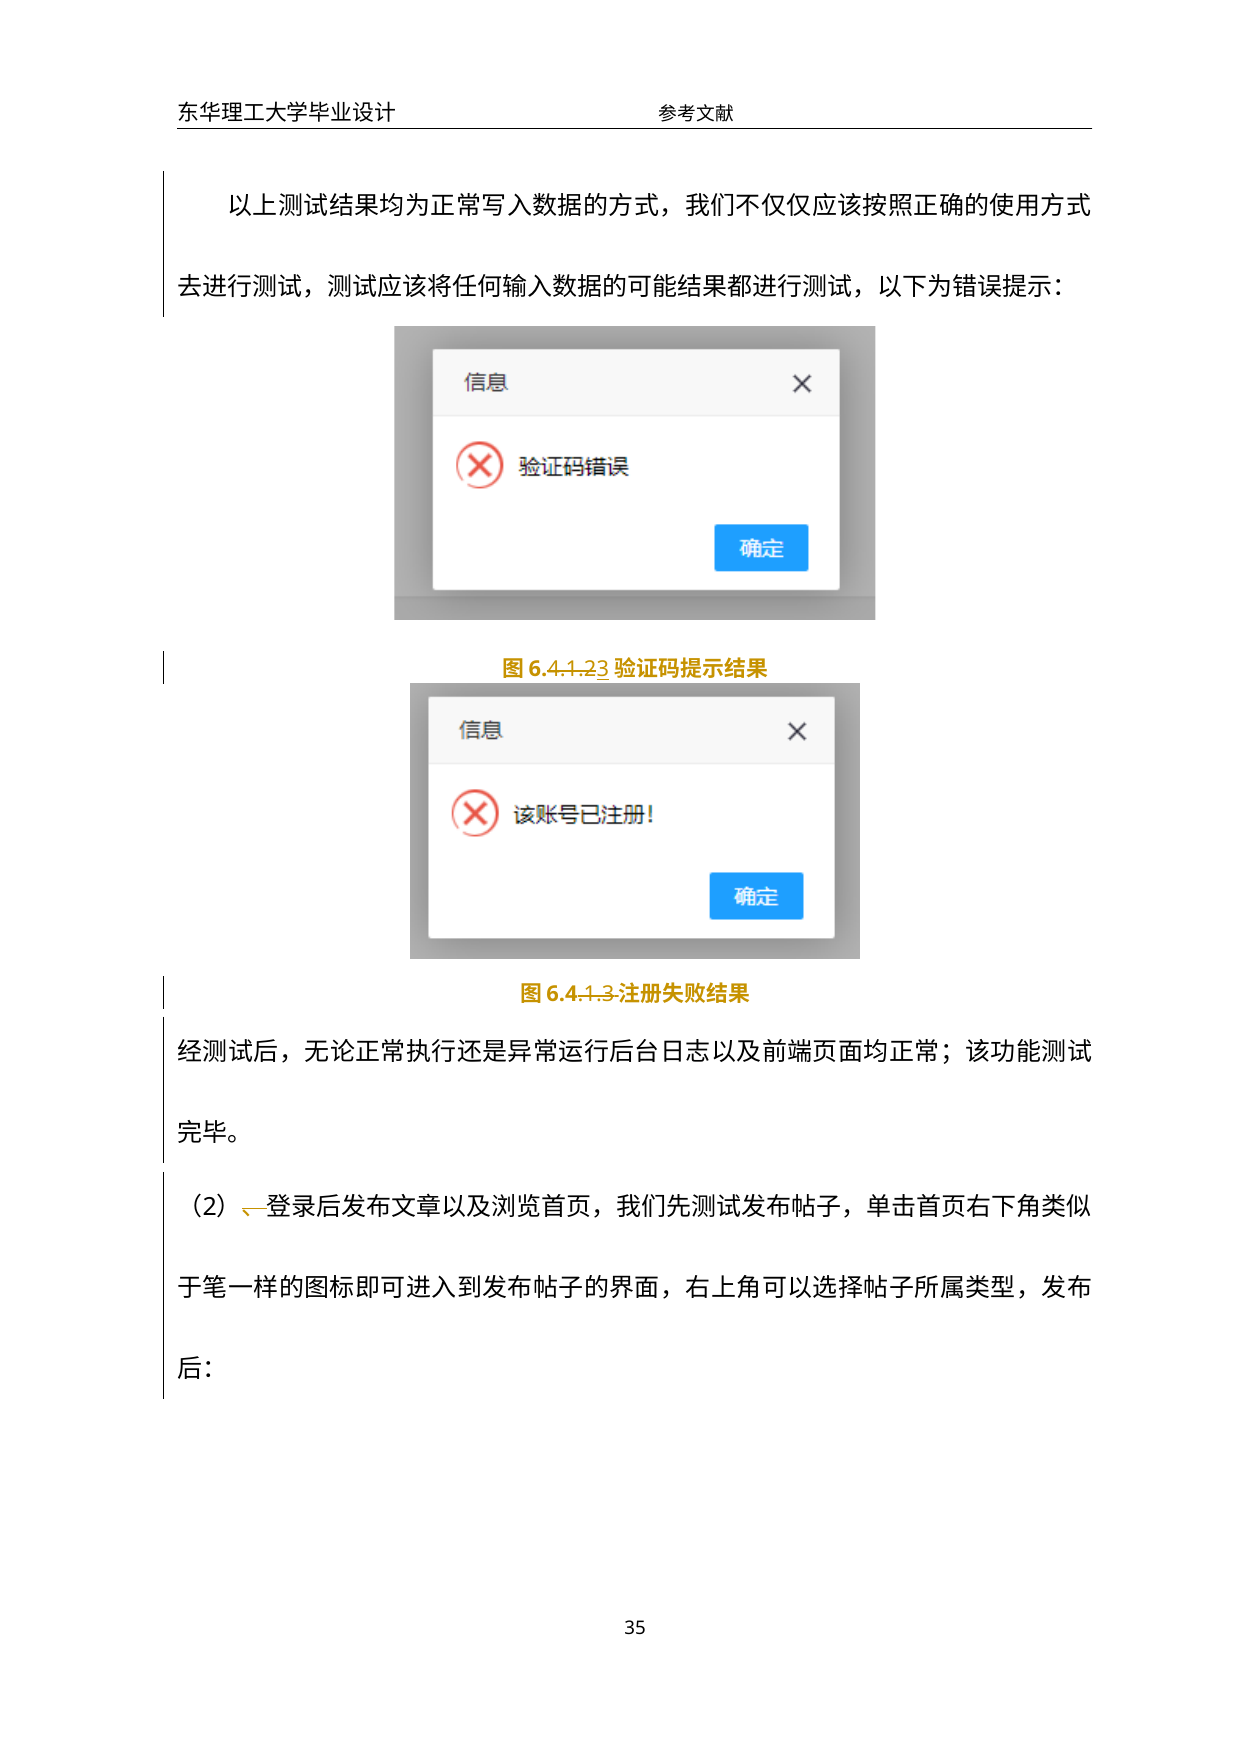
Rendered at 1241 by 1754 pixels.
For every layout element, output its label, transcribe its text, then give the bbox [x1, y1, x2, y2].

picture [394, 326, 876, 620]
picture [410, 683, 860, 959]
text 图6.4注册失败结果 [177, 976, 1092, 1009]
text 以上测试结果均为正常写入数据的方式，我们不仅仅应该按照正确的使用方式去进行测试，测试应该将任何输入数据的可能结果都进行测试，以下为错误提示： [177, 171, 1092, 317]
text （2）登录后发布文章以及浏览首页，我们先测试发布帖子，单击首页右下角类似于笔一样的图标即可进入到发布帖子的界面，右上角可以选择帖子所属类型，发布后： [177, 1172, 1092, 1399]
text 经测试后，无论正常执行还是异常运行后台日志以及前端页面均正常；该功能测试完毕。 [177, 1017, 1092, 1163]
text 图6. 验证码提示结果 [177, 651, 1092, 684]
